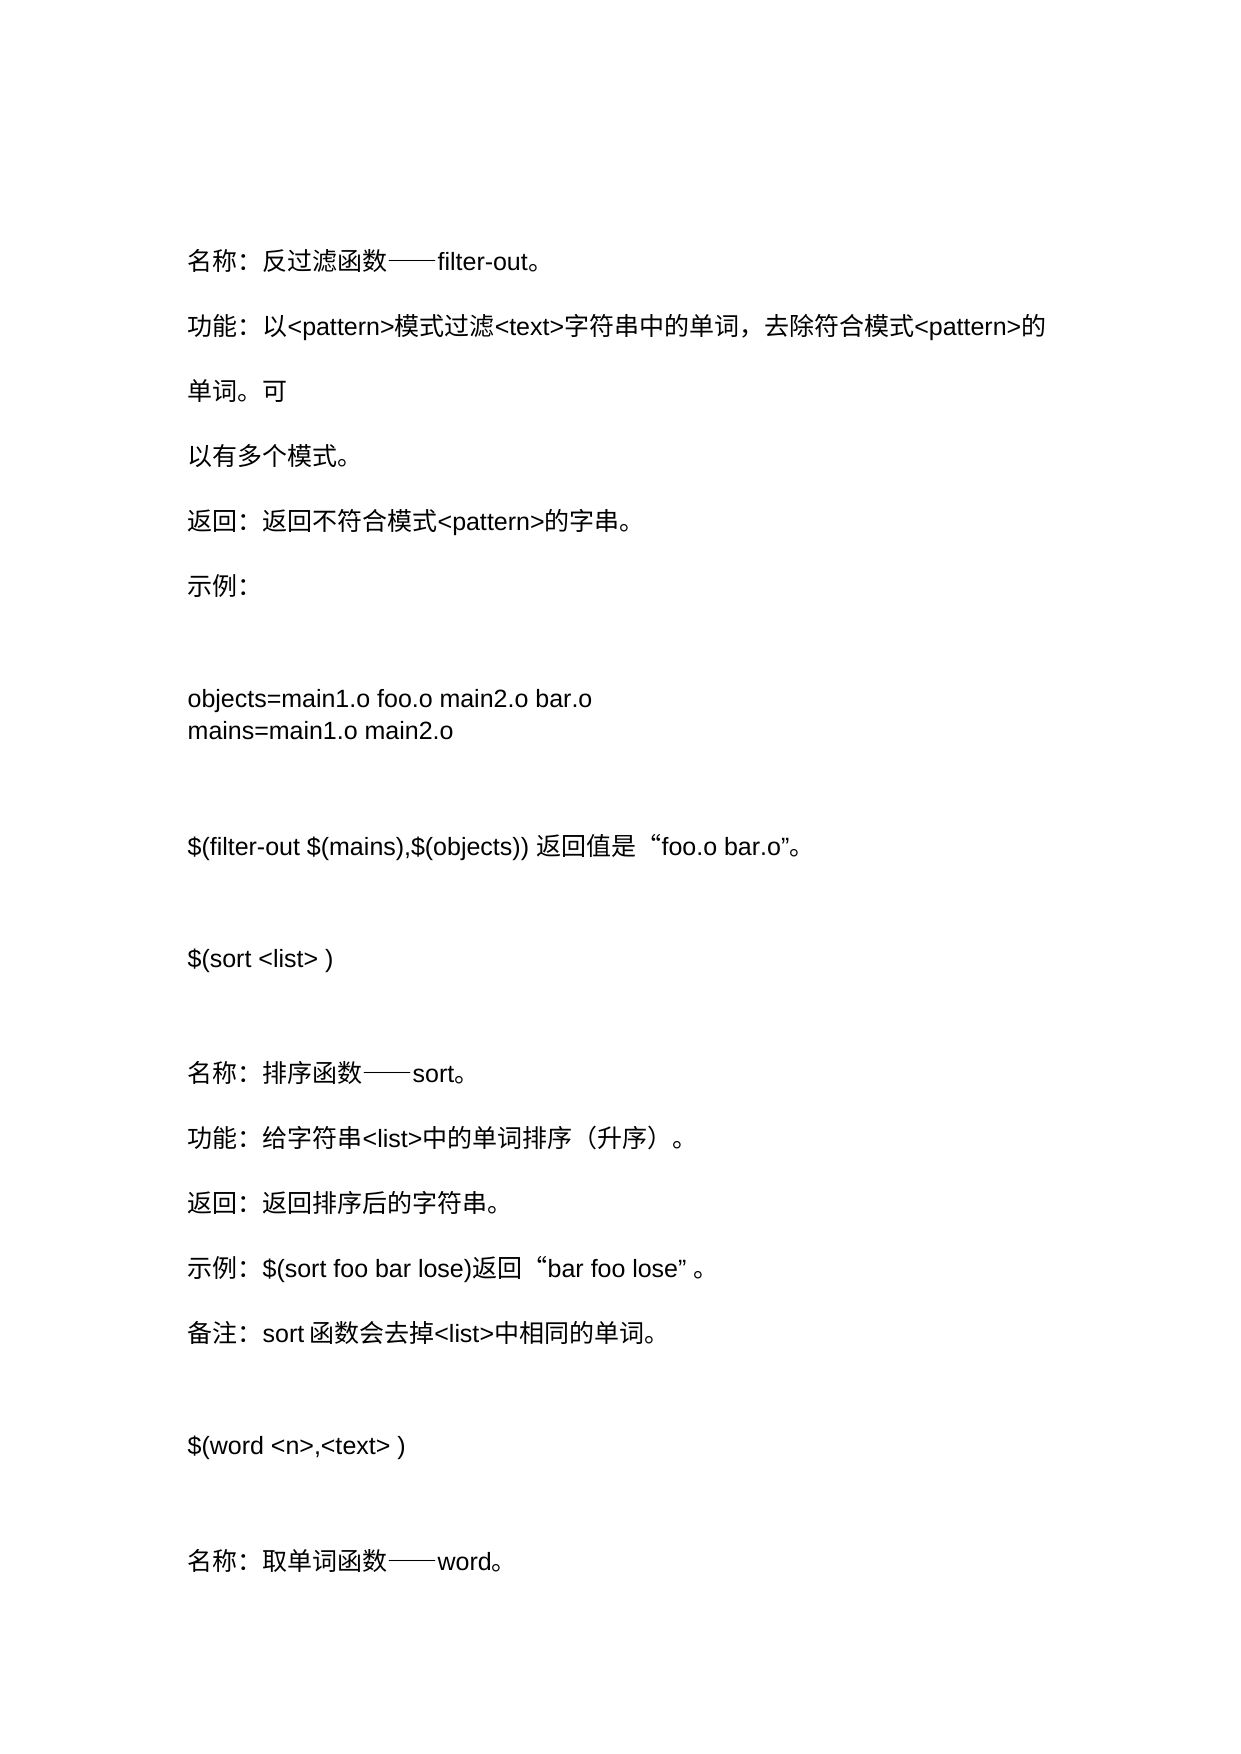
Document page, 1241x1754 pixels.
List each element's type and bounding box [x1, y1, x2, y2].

text [187, 162, 1053, 1592]
